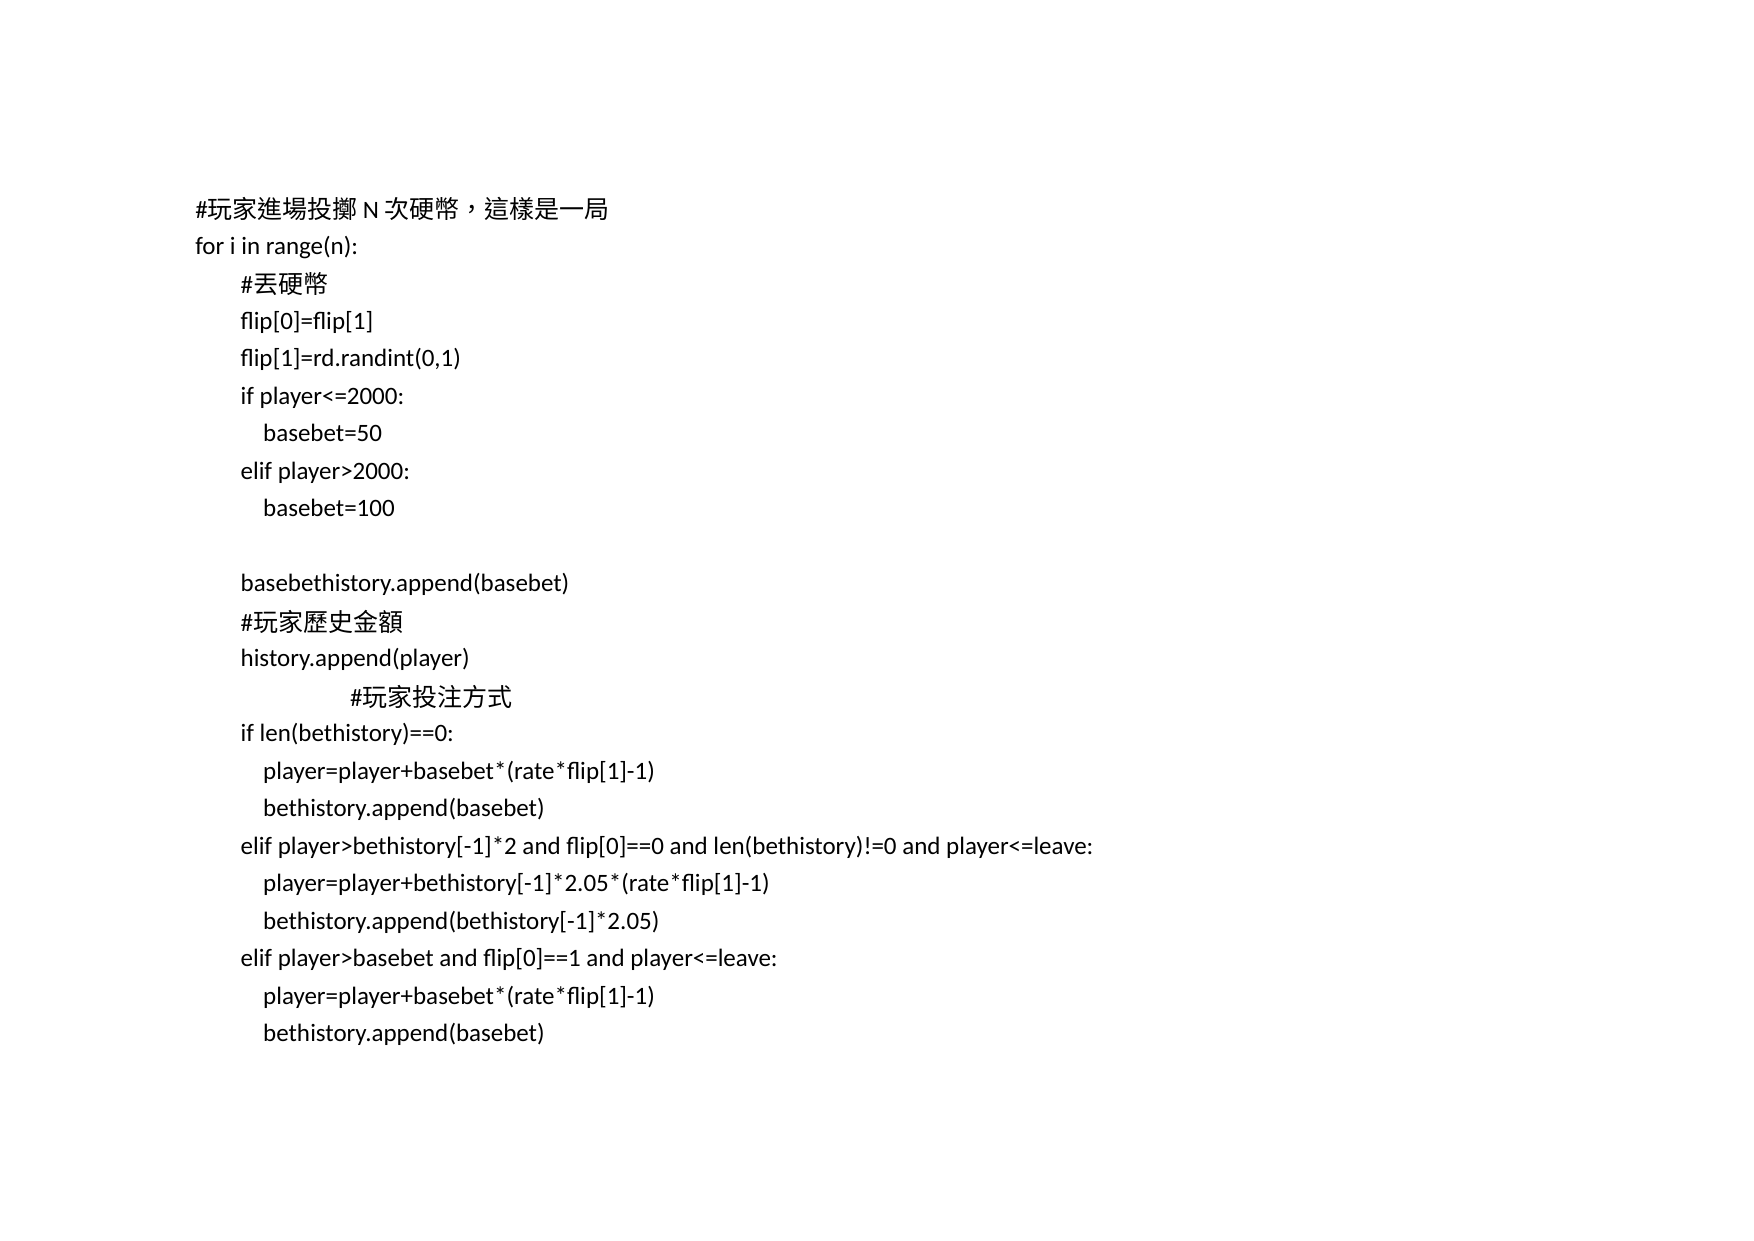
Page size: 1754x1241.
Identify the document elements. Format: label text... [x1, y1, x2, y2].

text if len(bethistory)==0: [150, 714, 1604, 751]
text history.append(player) [150, 639, 1604, 676]
text #玩家歷史金額 [150, 601, 1604, 639]
text basebet=100 [150, 489, 1604, 526]
text bethistory.append(basebet) [150, 789, 1604, 826]
text player=player+basebet*(rate*flip[1]-1) [150, 751, 1604, 789]
text #丟硬幣 [150, 264, 1604, 301]
text player=player+bethistory[-1]*2.05*(rate*flip[1]-1) [150, 864, 1604, 901]
text elif player>2000: [150, 451, 1604, 489]
text #玩家進場投擲N次硬幣，這樣是一局 [150, 189, 1604, 226]
text basebet=50 [150, 414, 1604, 451]
text player=player+basebet*(rate*flip[1]-1) [150, 976, 1604, 1014]
text if player<=2000: [150, 376, 1604, 414]
text elif player>basebet and flip[0]==1 and player<=leave: [150, 939, 1604, 976]
text #玩家投注方式 [150, 676, 1604, 714]
text for i in range(n): [150, 226, 1604, 264]
text bethistory.append(bethistory[-1]*2.05) [150, 901, 1604, 939]
text elif player>bethistory[-1]*2 and flip[0]==0 and len(bethistory)!=0 and player<=leave: [150, 826, 1604, 864]
text flip[1]=rd.randint(0,1) [150, 339, 1604, 376]
text flip[0]=flip[1] [150, 301, 1604, 339]
text basebethistory.append(basebet) [150, 564, 1604, 601]
text bethistory.append(basebet) [150, 1014, 1604, 1051]
